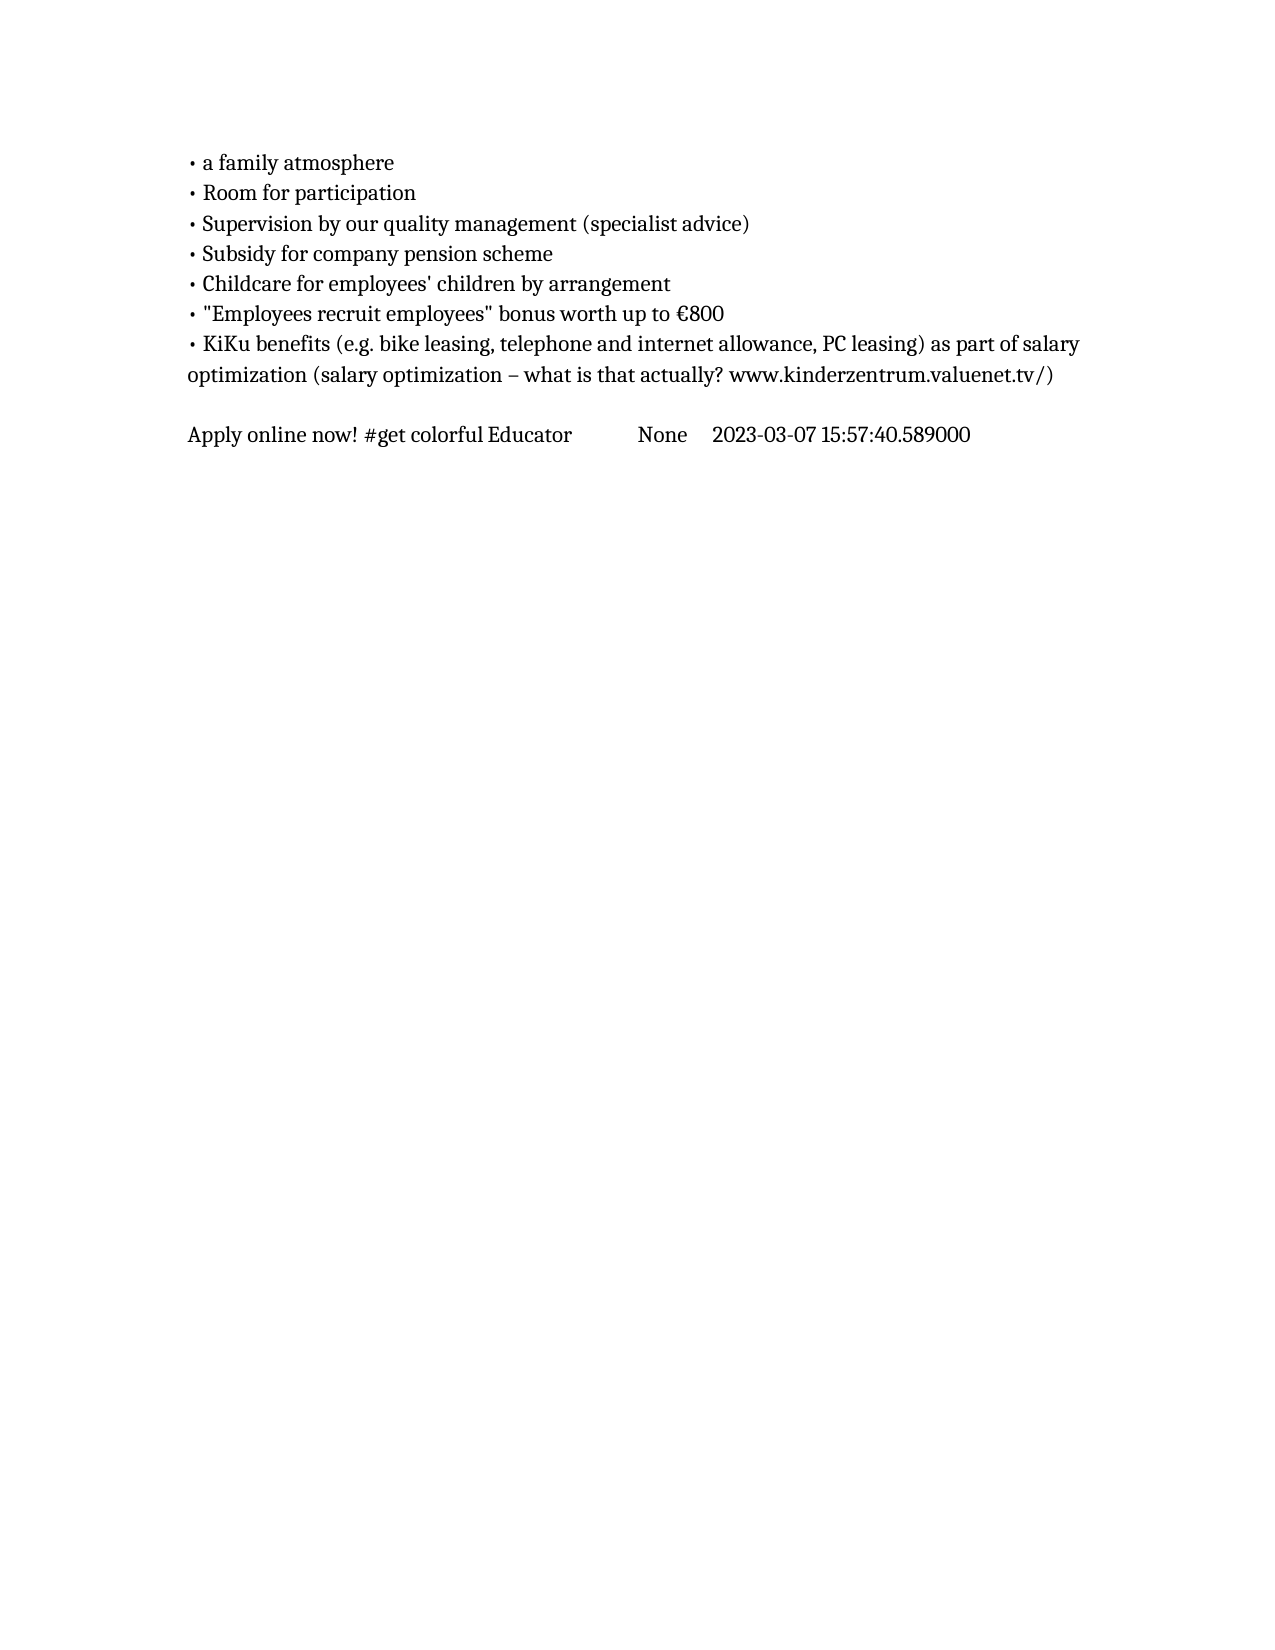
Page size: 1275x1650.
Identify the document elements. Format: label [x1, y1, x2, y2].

text [187, 150, 1087, 478]
